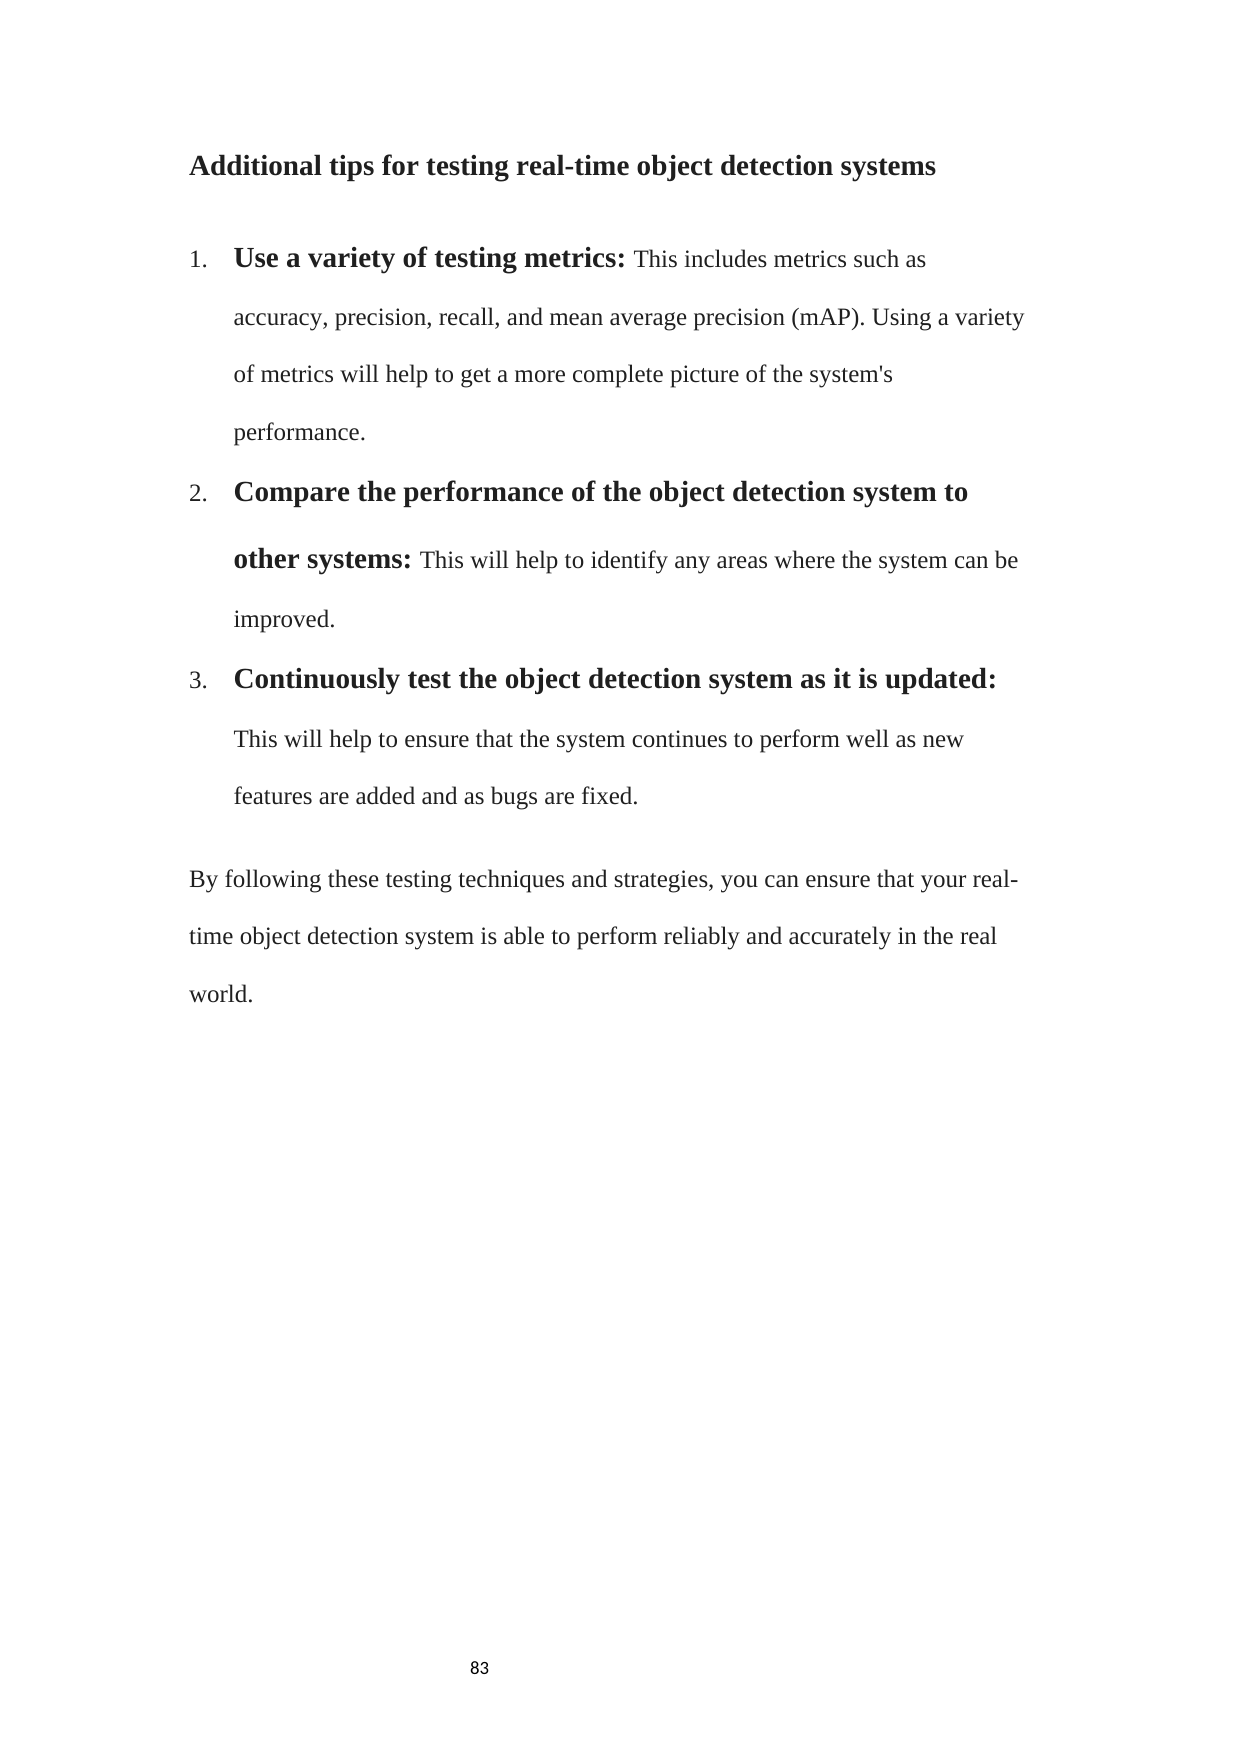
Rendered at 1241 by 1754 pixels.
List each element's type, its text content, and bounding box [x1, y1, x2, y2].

list Use a variety of testing metrics: This includes metrics such as accuracy, precision, recall, and mean average precision (mAP). Using a variety of metrics will help to get a more complete picture of the system's performance. [189, 240, 1026, 446]
list Additional tips for testing real-time object detection systems [189, 148, 1026, 181]
list Compare the performance of the object detection system to other systems: This will help to identify any areas where the system can be improved. [189, 474, 1026, 633]
list By following these testing techniques and strategies, you can ensure that your real-time object detection system is able to perform reliably and accurately in the real world. [189, 864, 1026, 1007]
list Continuously test the object detection system as it is updated: This will help to ensure that the system continues to perform well as new features are added and as bugs are fixed. [189, 661, 1026, 810]
